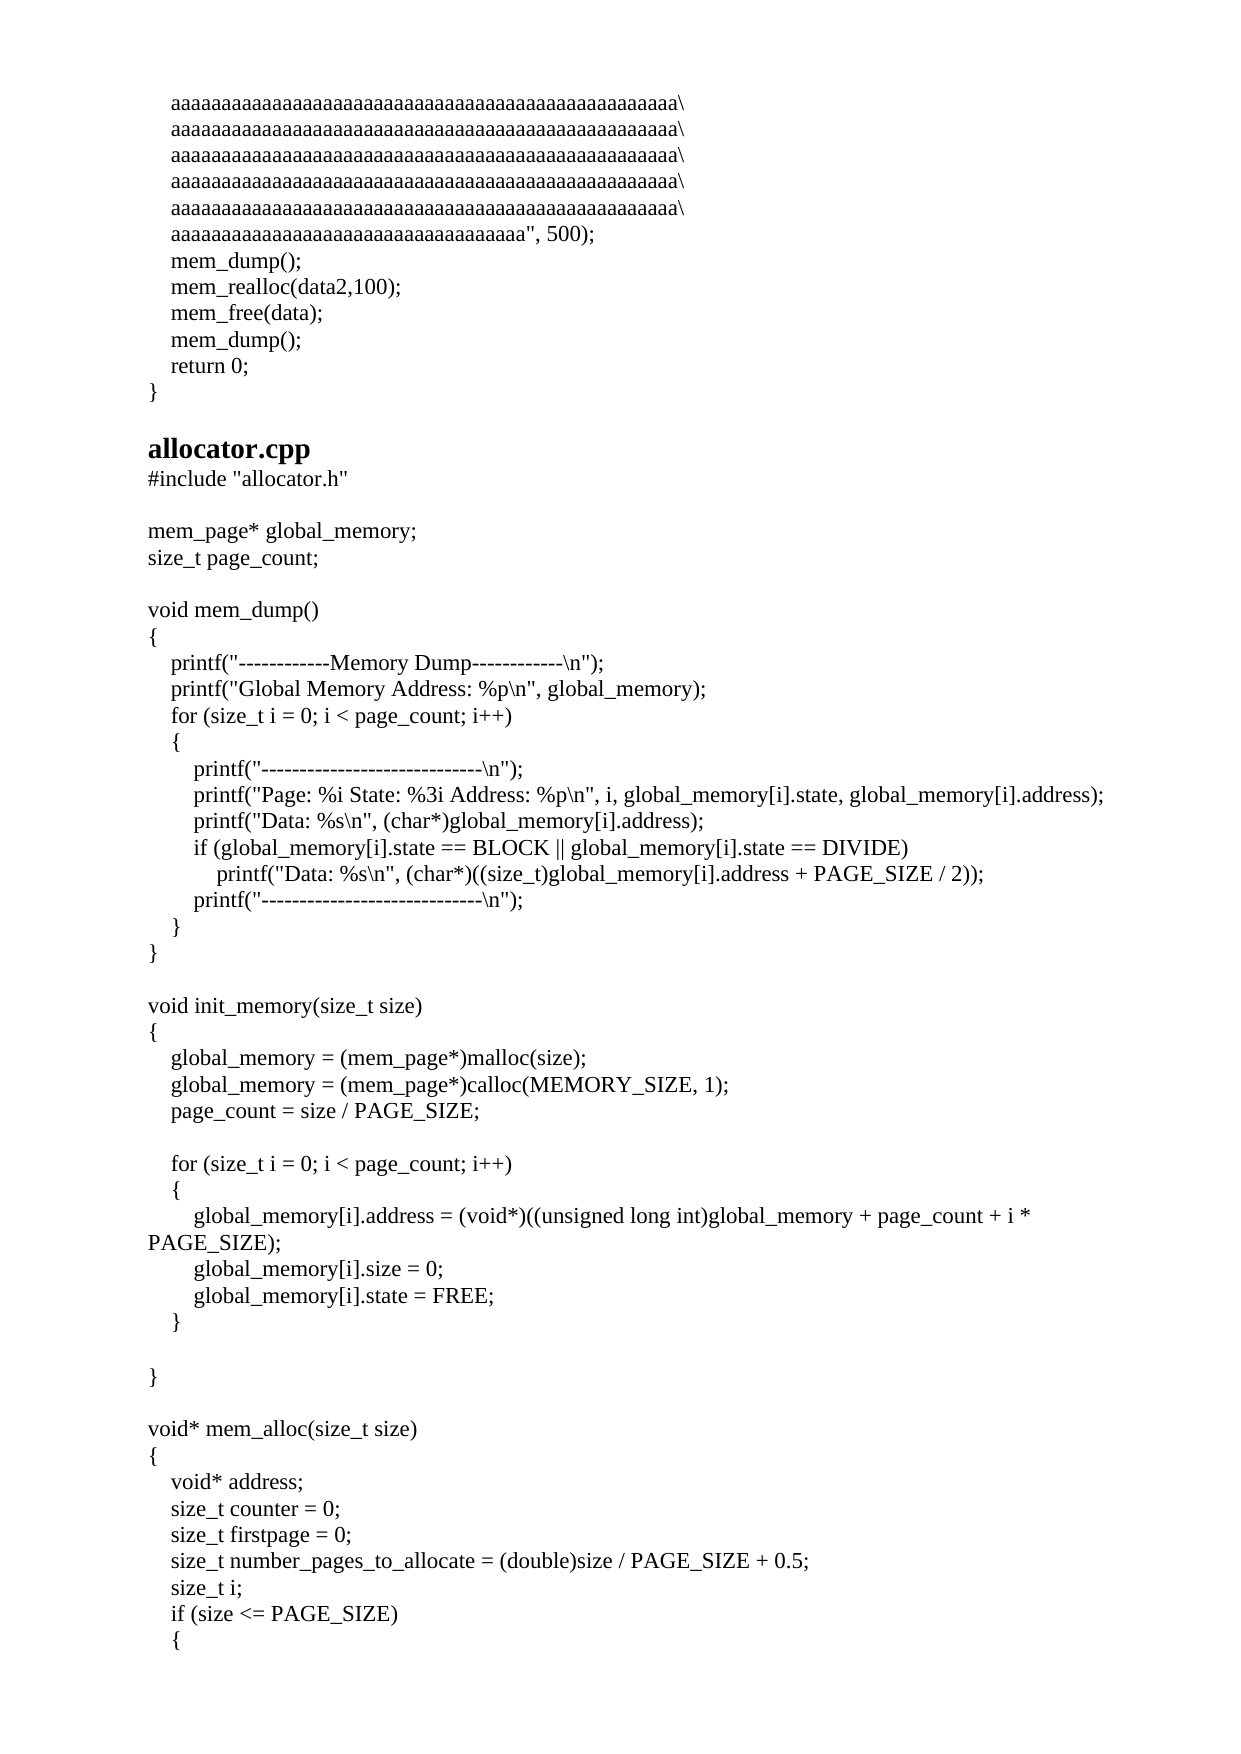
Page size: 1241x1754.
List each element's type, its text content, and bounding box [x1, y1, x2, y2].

text return 0; [148, 352, 1152, 378]
text mem_dump(); [148, 247, 1152, 273]
text printf("-----------------------------\n"); [148, 754, 1152, 781]
text { [148, 728, 1152, 754]
text mem_page* global_memory; [148, 517, 1152, 544]
text mem_free(data); [148, 299, 1152, 326]
text aaaaaaaaaaaaaaaaaaaaaaaaaaaaaaaaaaaaaaaaaaaaaaaaaa\ [148, 194, 1152, 220]
text } [148, 1308, 1152, 1334]
text void mem_dump() [148, 596, 1152, 623]
text printf("Page: %i State: %3i Address: %p\n", i, global_memory[i].state, global_memory[i].address); [148, 781, 1152, 807]
text size_t page_count; [148, 544, 1152, 570]
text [148, 168, 1152, 194]
text global_memory = (mem_page*)malloc(size); [148, 1044, 1152, 1071]
text for (size_t i = 0; i < page_count; i++) [148, 702, 1152, 728]
text aaaaaaaaaaaaaaaaaaaaaaaaaaaaaaaaaaa", 500); [148, 220, 1152, 247]
text mem_realloc(data2,100); [148, 273, 1152, 299]
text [148, 88, 1152, 115]
text printf("------------Memory Dump------------\n"); [148, 649, 1152, 676]
text for (size_t i = 0; i < page_count; i++) [148, 1150, 1152, 1176]
text global_memory[i].size = 0; [148, 1255, 1152, 1282]
text { [148, 623, 1152, 649]
text if (global_memory[i].state == BLOCK || global_memory[i].state == DIVIDE) [148, 834, 1152, 860]
text size_t number_pages_to_allocate = (double)size / PAGE_SIZE + 0.5; [148, 1547, 1152, 1574]
text } [148, 378, 1152, 405]
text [148, 115, 1152, 141]
text #include "allocator.h" [148, 465, 1152, 491]
text printf("Data: %s\n", (char*)global_memory[i].address); [148, 807, 1152, 834]
text void* address; [148, 1468, 1152, 1494]
text void init_memory(size_t size) [148, 992, 1152, 1018]
text { [148, 1018, 1152, 1044]
text global_memory = (mem_page*)calloc(MEMORY_SIZE, 1); [148, 1071, 1152, 1097]
text size_t i; [148, 1574, 1152, 1600]
text printf("Global Memory Address: %p\n", global_memory); [148, 676, 1152, 702]
text void* mem_alloc(size_t size) [148, 1416, 1152, 1442]
text printf("Data: %s\n", (char*)((size_t)global_memory[i].address + PAGE_SIZE / 2)); [148, 860, 1152, 886]
text global_memory[i].state = FREE; [148, 1282, 1152, 1308]
text } [148, 1363, 1152, 1389]
text printf("-----------------------------\n"); [148, 886, 1152, 913]
text { [148, 1626, 1152, 1653]
text size_t firstpage = 0; [148, 1521, 1152, 1547]
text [148, 141, 1152, 168]
text page_count = size / PAGE_SIZE; [148, 1097, 1152, 1123]
text mem_dump(); [148, 326, 1152, 352]
text } [148, 939, 1152, 965]
text size_t counter = 0; [148, 1494, 1152, 1521]
text } [148, 913, 1152, 939]
text { [148, 1176, 1152, 1203]
text global_memory[i].address = (void*)((unsigned long int)global_memory + page_count + i * PAGE_SIZE); [148, 1203, 1152, 1255]
text { [148, 1442, 1152, 1468]
text if (size <= PAGE_SIZE) [148, 1600, 1152, 1626]
text allocator.cpp [148, 431, 1152, 465]
